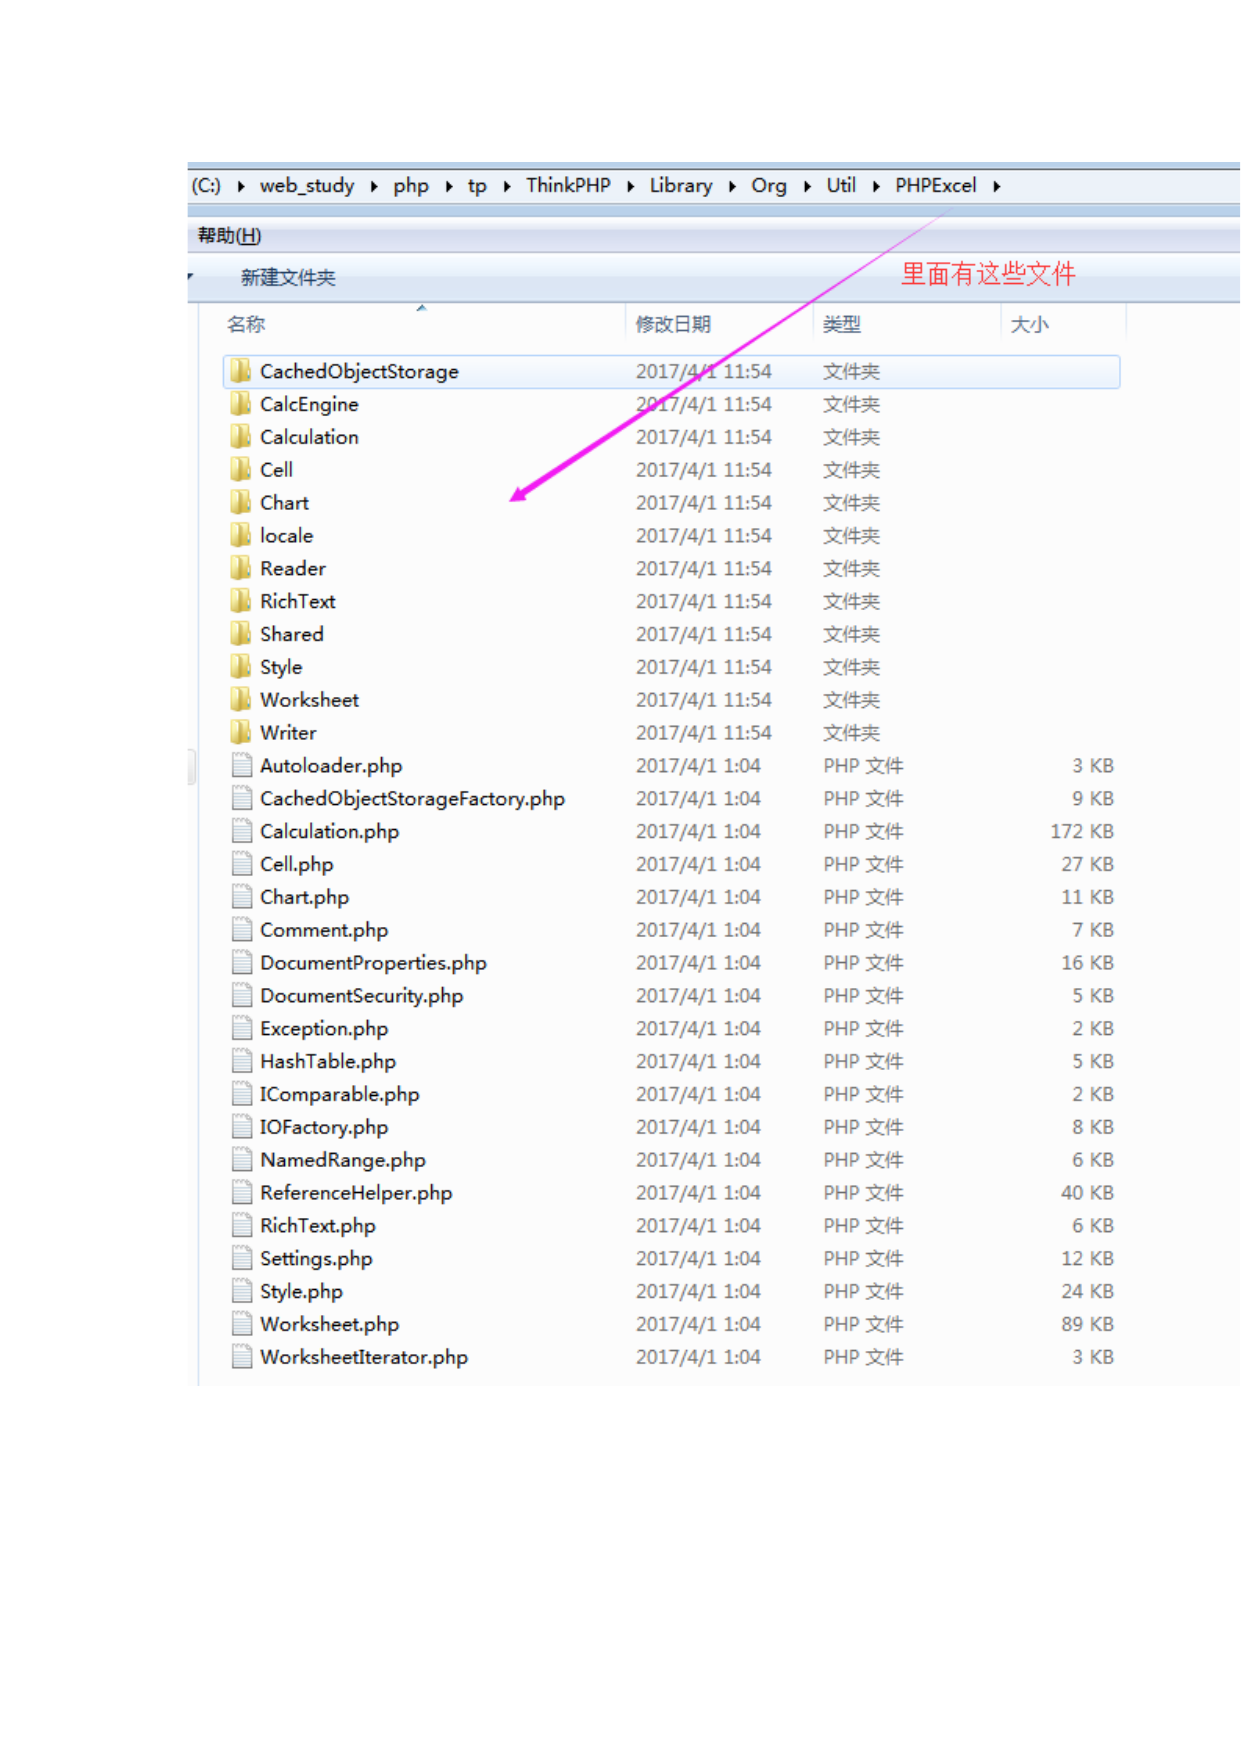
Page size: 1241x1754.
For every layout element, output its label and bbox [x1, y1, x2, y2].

picture [187, 162, 1241, 1386]
